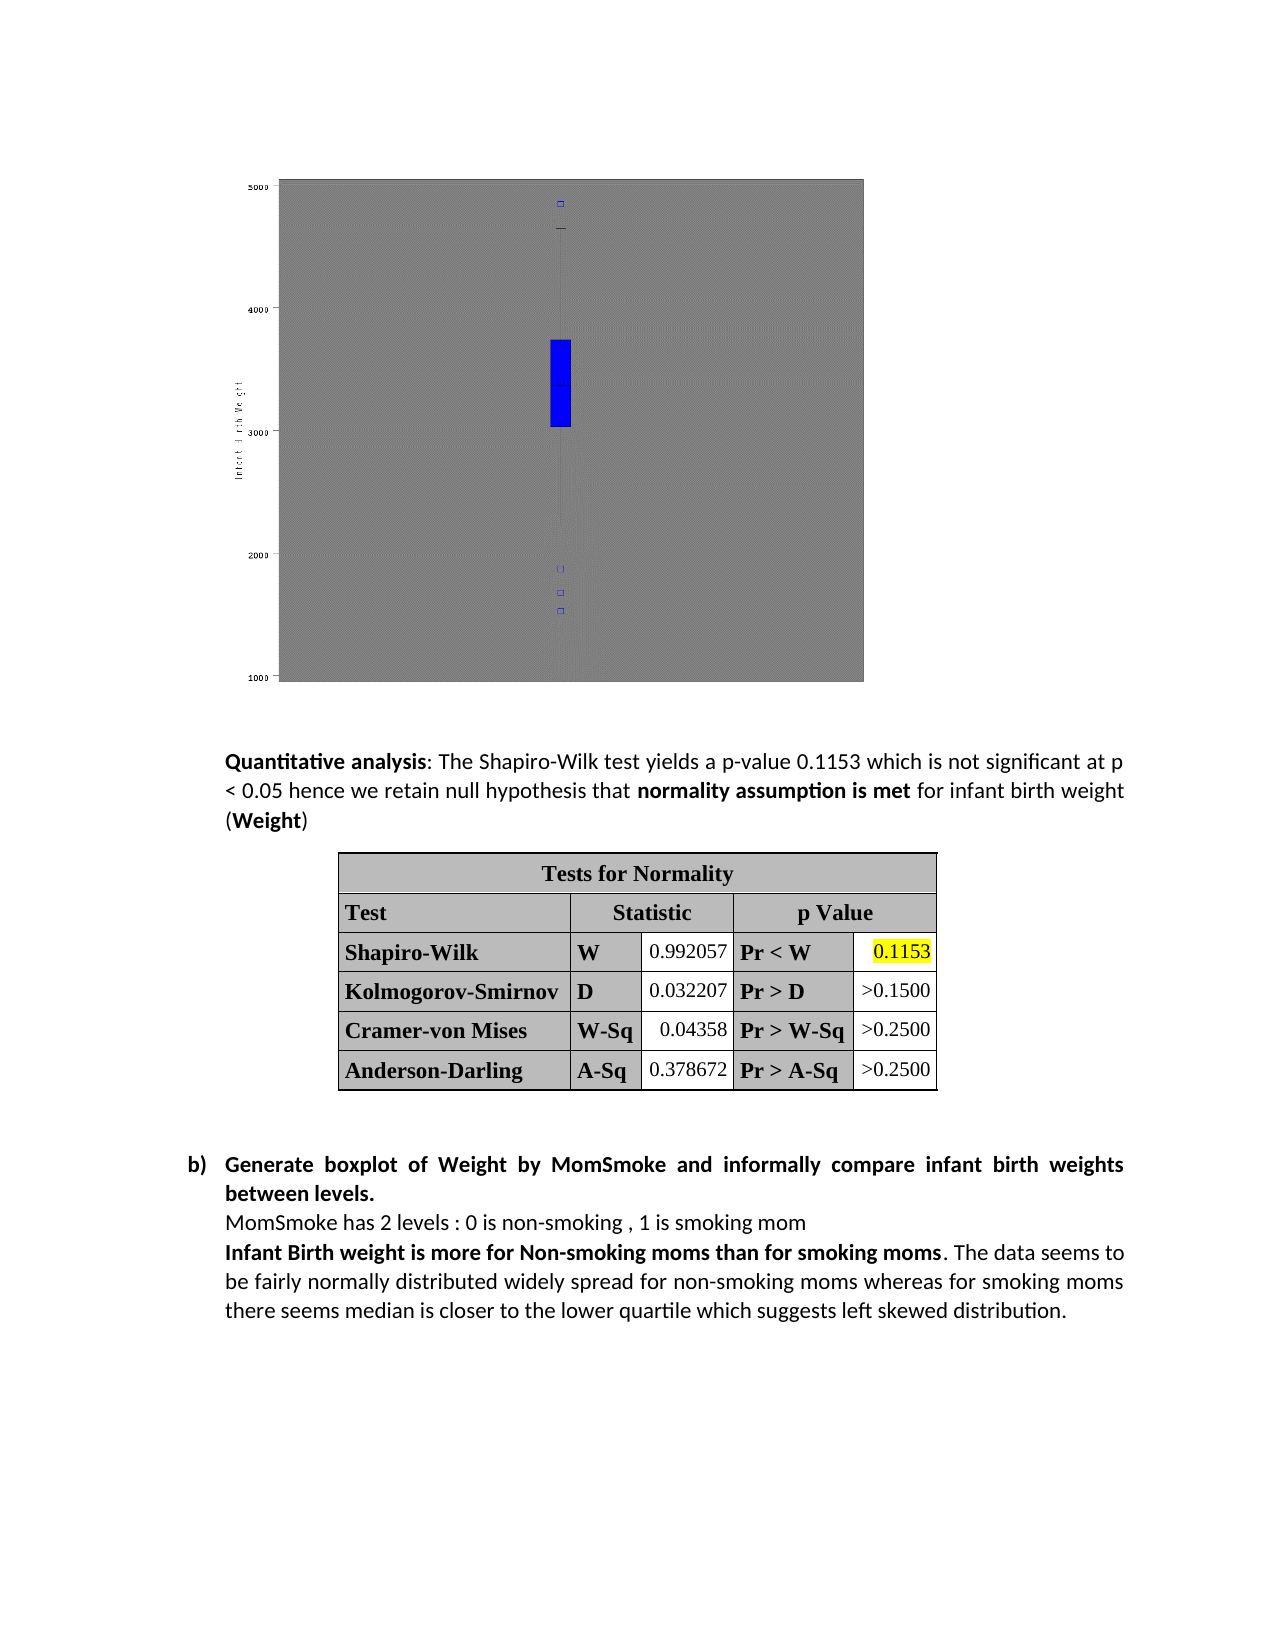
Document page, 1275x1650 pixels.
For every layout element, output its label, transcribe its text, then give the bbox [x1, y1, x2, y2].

table_cell Pr < W [734, 933, 853, 971]
table_cell 0.378672 [642, 1051, 733, 1089]
table_cell Cramer-von Mises [339, 1012, 570, 1050]
table_cell Pr > W-Sq [734, 1012, 853, 1050]
table_cell Test [339, 894, 570, 932]
table_cell 0.04358 [642, 1012, 733, 1050]
table_cell Anderson-Darling [339, 1051, 570, 1089]
table_cell W-Sq [571, 1012, 641, 1050]
table_cell >0.2500 [854, 1051, 936, 1089]
table_cell Pr > D [734, 972, 853, 1011]
picture [225, 179, 876, 688]
table_cell >0.2500 [854, 1012, 936, 1050]
list Generate boxplot of Weight by MomSmoke and informally compare infant birth weights between levels. [187, 1150, 1125, 1207]
list MomSmoke has 2 levels : 0 is non-smoking , 1 is smoking mom [225, 1208, 1125, 1236]
table_cell >0.1500 [854, 972, 936, 1011]
table_cell 0.1153 [854, 933, 936, 971]
table_cell W [571, 933, 641, 971]
table_header Tests for Normality [339, 854, 936, 892]
table_cell Statistic [571, 894, 733, 932]
table_cell p Value [734, 894, 936, 932]
table_cell Shapiro-Wilk [339, 933, 570, 971]
table_cell Pr > A-Sq [734, 1051, 853, 1089]
table_cell 0.032207 [642, 972, 733, 1011]
list Quantitative analysis: The Shapiro-Wilk test yields a p-value 0.1153 which is not significant at p < 0.05 hence we retain null hypothesis that normality assumption is met for infant birth weight (Weight) [225, 747, 1125, 834]
list Infant Birth weight is more for Non-smoking moms than for smoking moms. The data seems to be fairly normally distributed widely spread for non-smoking moms whereas for smoking moms there seems median is closer to the lower quartile which suggests left skewed distribution. [225, 1238, 1125, 1324]
table_cell 0.992057 [642, 933, 733, 971]
table_cell D [571, 972, 641, 1011]
table_cell A-Sq [571, 1051, 641, 1089]
table_cell Kolmogorov-Smirnov [339, 972, 570, 1011]
